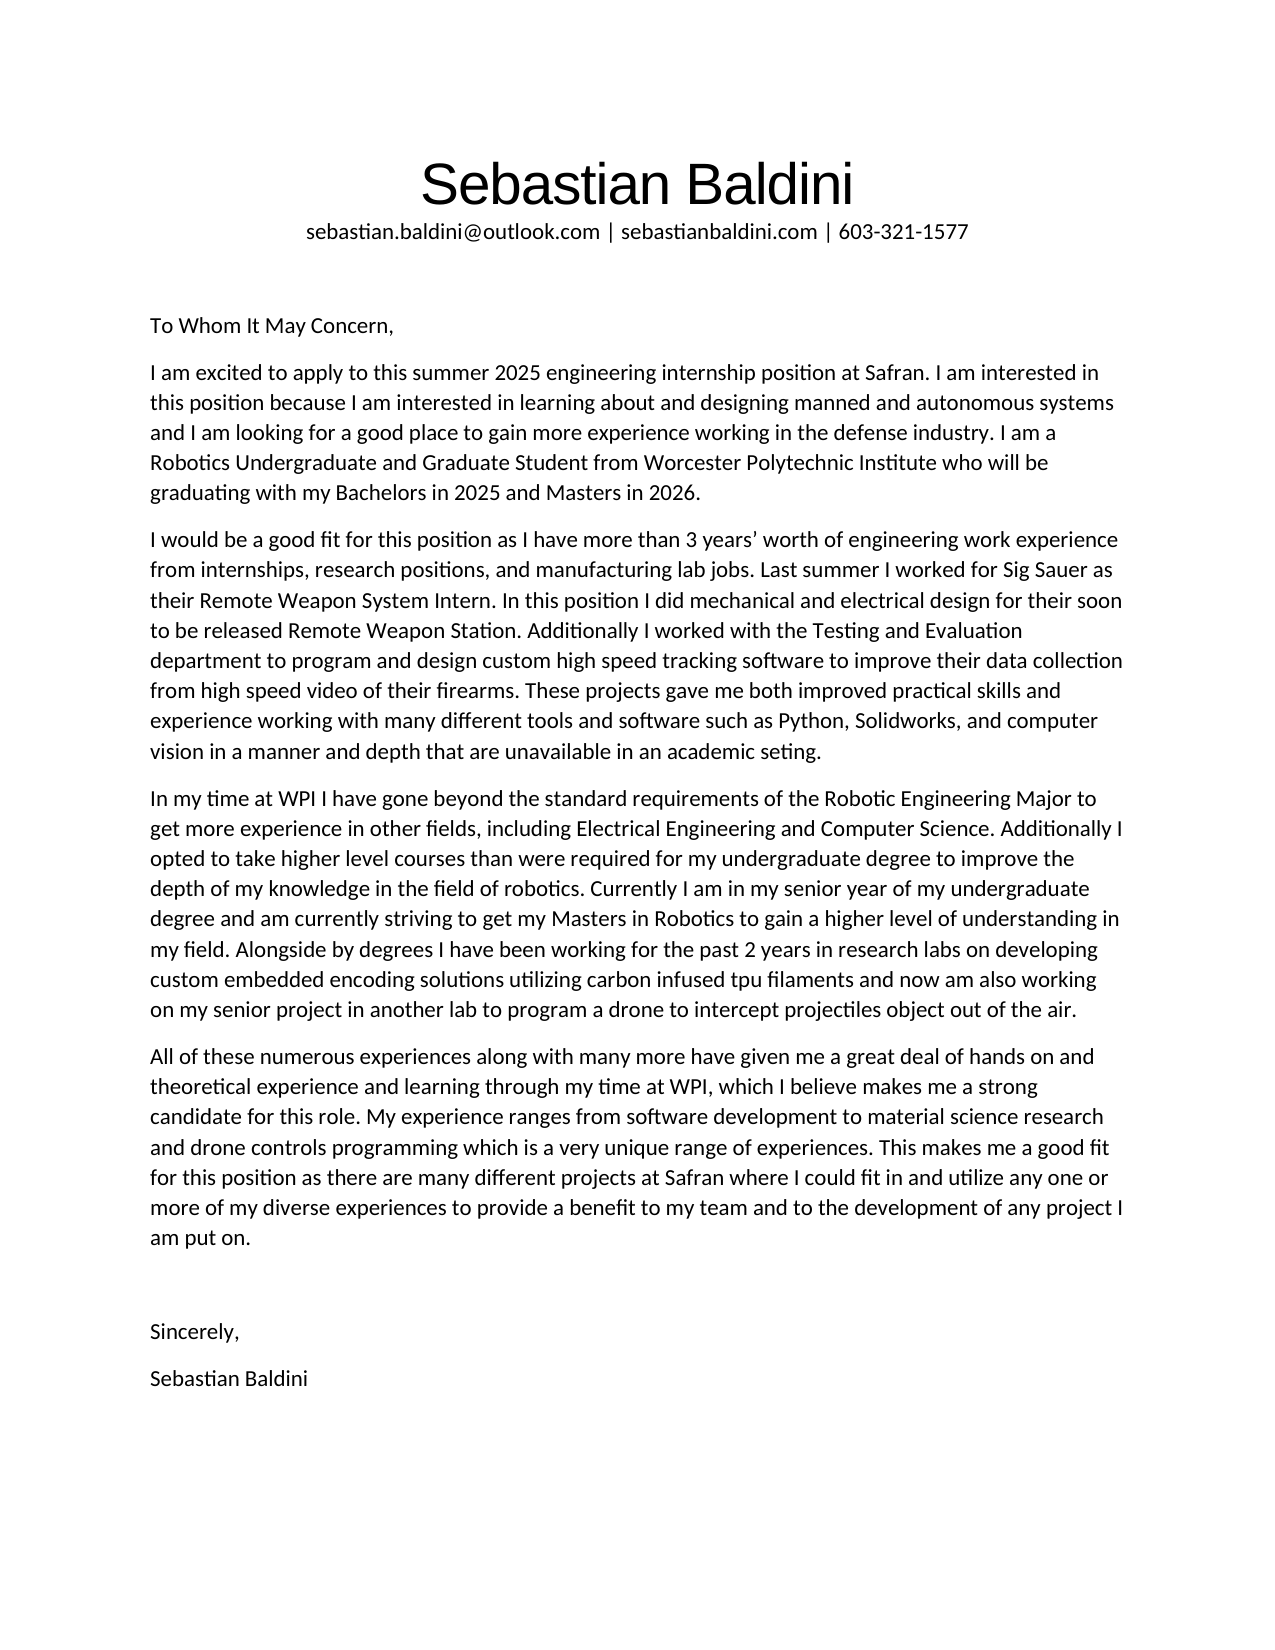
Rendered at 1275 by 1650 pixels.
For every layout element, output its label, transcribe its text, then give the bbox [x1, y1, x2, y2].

text All of these numerous experiences along with many more have given me a great deal of hands on and theoretical experience and learning through my time at WPI, which I believe makes me a strong candidate for this role. My experience ranges from software development to material science research and drone controls programming which is a very unique range of experiences. This makes me a good fit for this position as there are many different projects at Safran where I could fit in and utilize any one or more of my diverse experiences to provide a benefit to my team and to the development of any project I am put on. [150, 1042, 1125, 1251]
title Sebastian Baldini [150, 150, 1125, 217]
text I would be a good fit for this position as I have more than 3 years’ worth of engineering work experience from internships, research positions, and manufacturing lab jobs. Last summer I worked for Sig Sauer as their Remote Weapon System Intern. In this position I did mechanical and electrical design for their soon to be released Remote Weapon Station. Additionally I worked with the Testing and Evaluation department to program and design custom high speed tracking software to improve their data collection from high speed video of their firearms. These projects gave me both improved practical skills and experience working with many different tools and software such as Python, Solidworks, and computer vision in a manner and depth that are unavailable in an academic seting. [150, 525, 1125, 765]
text To Whom It May Concern, [150, 311, 1125, 339]
text sebastian.baldini@outlook.com | sebastianbaldini.com | 603-321-1577 [150, 217, 1125, 245]
text In my time at WPI I have gone beyond the standard requirements of the Robotic Engineering Major to get more experience in other fields, including Electrical Engineering and Computer Science. Additionally I opted to take higher level courses than were required for my undergraduate degree to improve the depth of my knowledge in the field of robotics. Currently I am in my senior year of my undergraduate degree and am currently striving to get my Masters in Robotics to gain a higher level of understanding in my field. Alongside by degrees I have been working for the past 2 years in research labs on developing custom embedded encoding solutions utilizing carbon infused tpu filaments and now am also working on my senior project in another lab to program a drone to intercept projectiles object out of the air. [150, 784, 1125, 1023]
text Sebastian Baldini [150, 1364, 1125, 1392]
text I am excited to apply to this summer 2025 engineering internship position at Safran. I am interested in this position because I am interested in learning about and designing manned and autonomous systems and I am looking for a good place to gain more experience working in the defense industry. I am a Robotics Undergraduate and Graduate Student from Worcester Polytechnic Institute who will be graduating with my Bachelors in 2025 and Masters in 2026. [150, 358, 1125, 507]
text Sincerely, [150, 1317, 1125, 1345]
